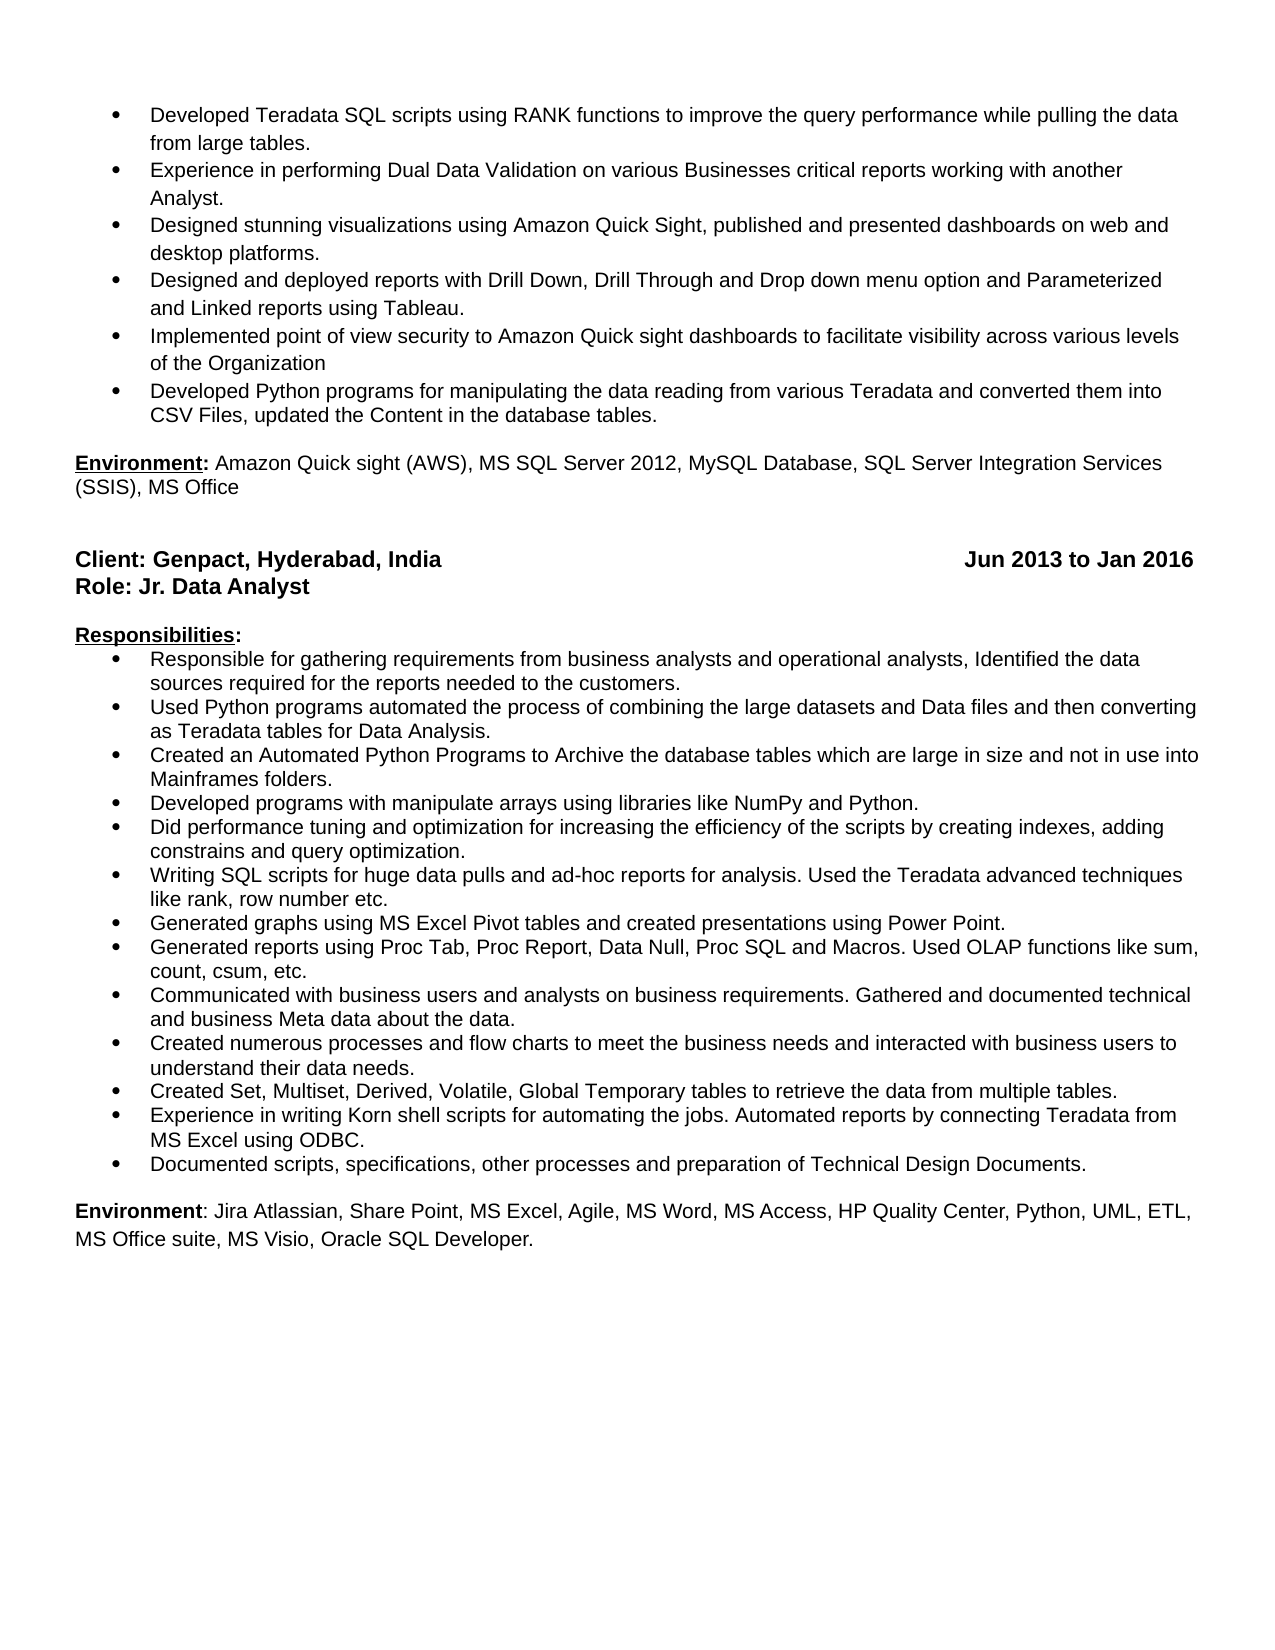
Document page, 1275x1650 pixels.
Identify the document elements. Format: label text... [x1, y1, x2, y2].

list Did performance tuning and optimization for increasing the efficiency of the scripts by creating indexes, adding constrains and query optimization. [112, 815, 1200, 863]
list Created numerous processes and flow charts to meet the business needs and interacted with business users to understand their data needs. [112, 1031, 1200, 1079]
text Environment: Jira Atlassian, Share Point, MS Excel, Agile, MS Word, MS Access, HP Quality Center, Python, UML, ETL, MS Office suite, MS Visio, Oracle SQL Developer. [75, 1199, 1200, 1251]
list Designed stunning visualizations using Amazon Quick Sight, published and presented dashboards on web and desktop platforms. [112, 213, 1200, 265]
text Responsibilities: [75, 623, 1200, 647]
list Developed Teradata SQL scripts using RANK functions to improve the query performance while pulling the data from large tables. [112, 103, 1200, 154]
list Communicated with business users and analysts on business requirements. Gathered and documented technical and business Meta data about the data. [112, 983, 1200, 1031]
list Experience in performing Dual Data Validation on various Businesses critical reports working with another Analyst. [112, 158, 1200, 210]
list Used Python programs automated the process of combining the large datasets and Data files and then converting as Teradata tables for Data Analysis. [112, 695, 1200, 743]
text Environment: Amazon Quick sight (AWS), MS SQL Server 2012, MySQL Database, SQL Server Integration Services (SSIS), MS Office [75, 451, 1200, 498]
list Responsible for gathering requirements from business analysts and operational analysts, Identified the data sources required for the reports needed to the customers. [112, 647, 1200, 695]
list Created an Automated Python Programs to Archive the database tables which are large in size and not in use into Mainframes folders. [112, 743, 1200, 791]
list Generated graphs using MS Excel Pivot tables and created presentations using Power Point. [112, 911, 1200, 935]
list Developed programs with manipulate arrays using libraries like NumPy and Python. [112, 791, 1200, 815]
list Developed Python programs for manipulating the data reading from various Teradata and converted them into CSV Files, updated the Content in the database tables. [112, 378, 1200, 427]
list Generated reports using Proc Tab, Proc Report, Data Null, Proc SQL and Macros. Used OLAP functions like sum, count, csum, etc. [112, 935, 1200, 983]
list Writing SQL scripts for huge data pulls and ad-hoc reports for analysis. Used the Teradata advanced techniques like rank, row number etc. [112, 863, 1200, 911]
list Designed and deployed reports with Drill Down, Drill Through and Drop down menu option and Parameterized and Linked reports using Tableau. [112, 268, 1200, 320]
list Created Set, Multiset, Derived, Volatile, Global Temporary tables to retrieve the data from multiple tables. [112, 1079, 1200, 1103]
list Documented scripts, specifications, other processes and preparation of Technical Design Documents. [112, 1151, 1200, 1175]
text Client: Genpact, Hyderabad, India Jun 2013 to Jan 2016 [75, 546, 1200, 573]
text Role: Jr. Data Analyst [75, 573, 1200, 599]
list Implemented point of view security to Amazon Quick sight dashboards to facilitate visibility across various levels of the Organization [112, 323, 1200, 375]
list Experience in writing Korn shell scripts for automating the jobs. Automated reports by connecting Teradata from MS Excel using ODBC. [112, 1103, 1200, 1151]
